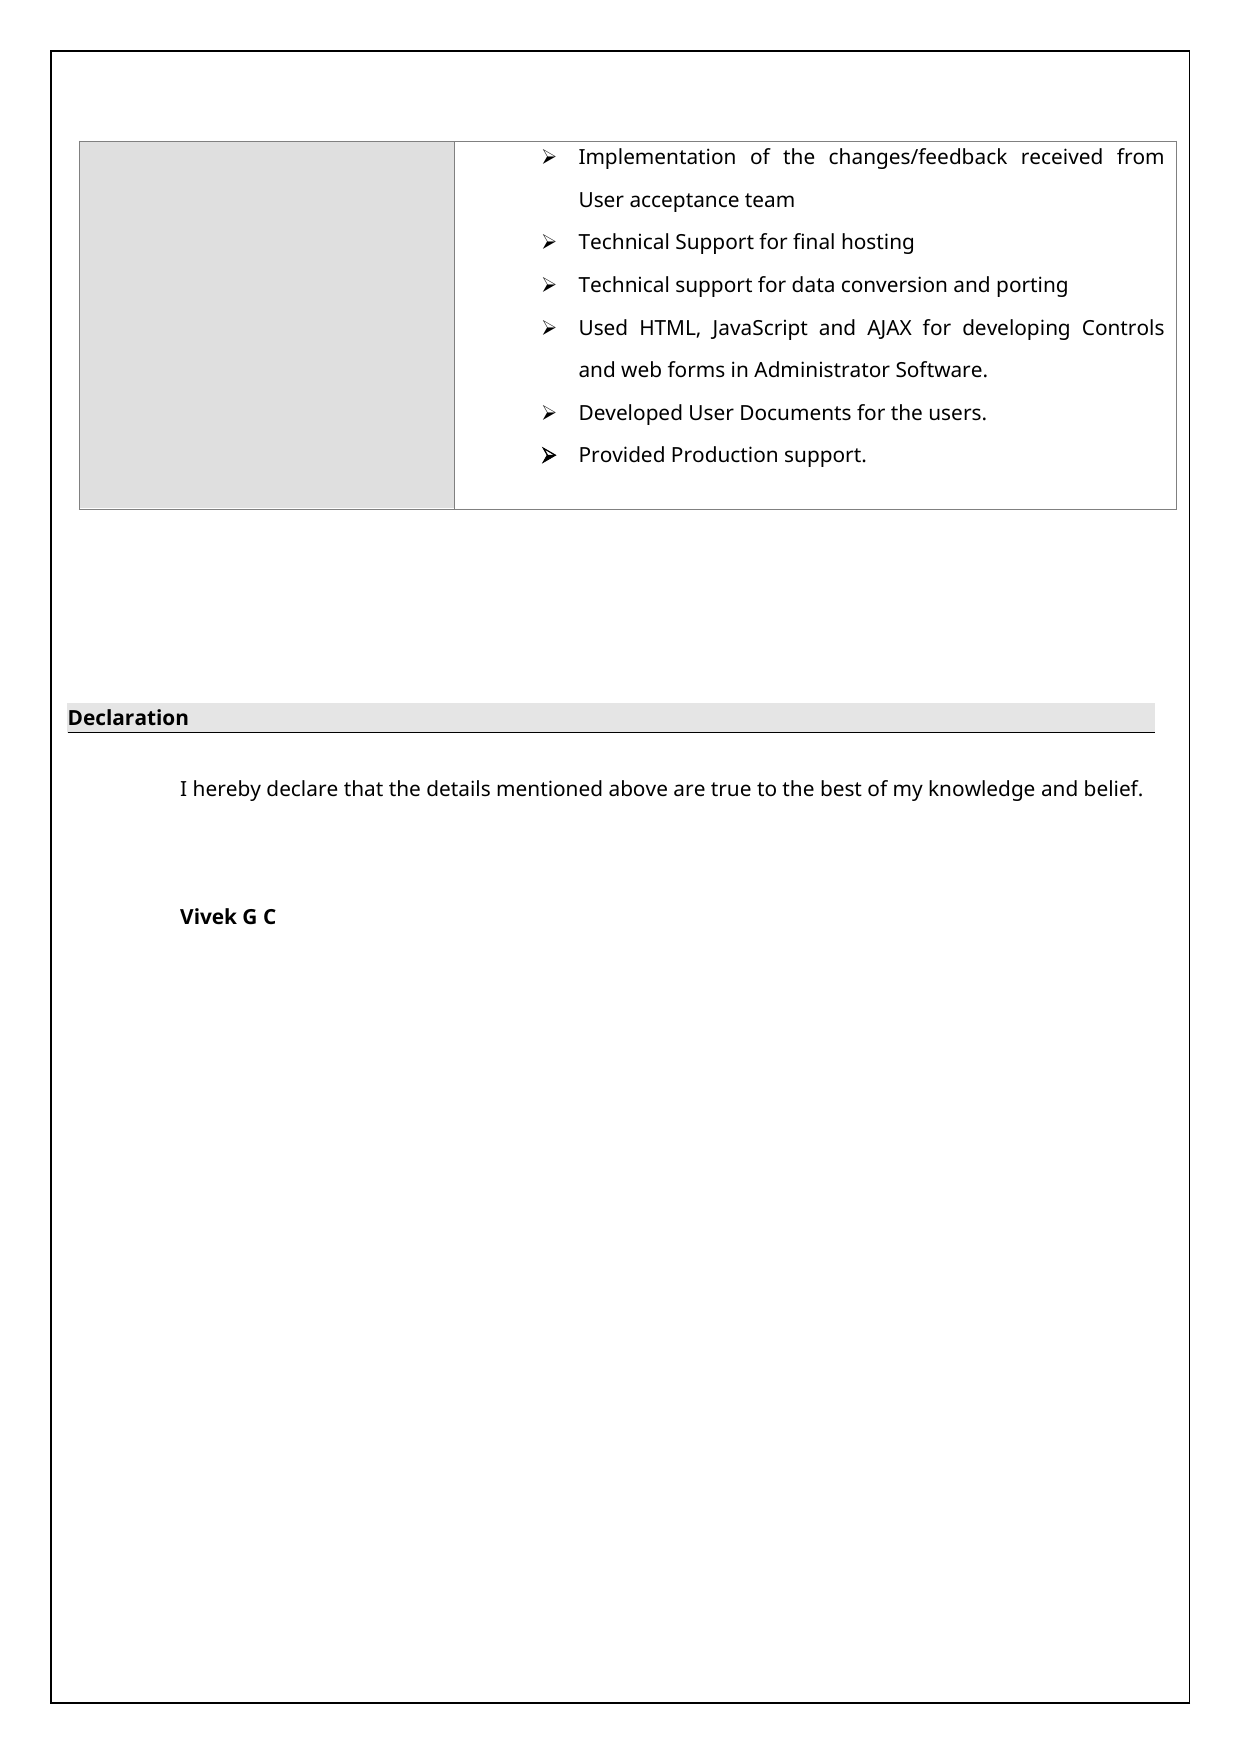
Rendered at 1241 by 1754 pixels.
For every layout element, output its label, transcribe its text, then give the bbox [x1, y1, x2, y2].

text Declaration [67, 703, 1155, 733]
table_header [80, 142, 454, 508]
text Vivek G C [180, 902, 1164, 931]
text I hereby declare that the details mentioned above are true to the best of my knowledge and belief. [180, 774, 1164, 845]
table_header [455, 142, 1176, 508]
